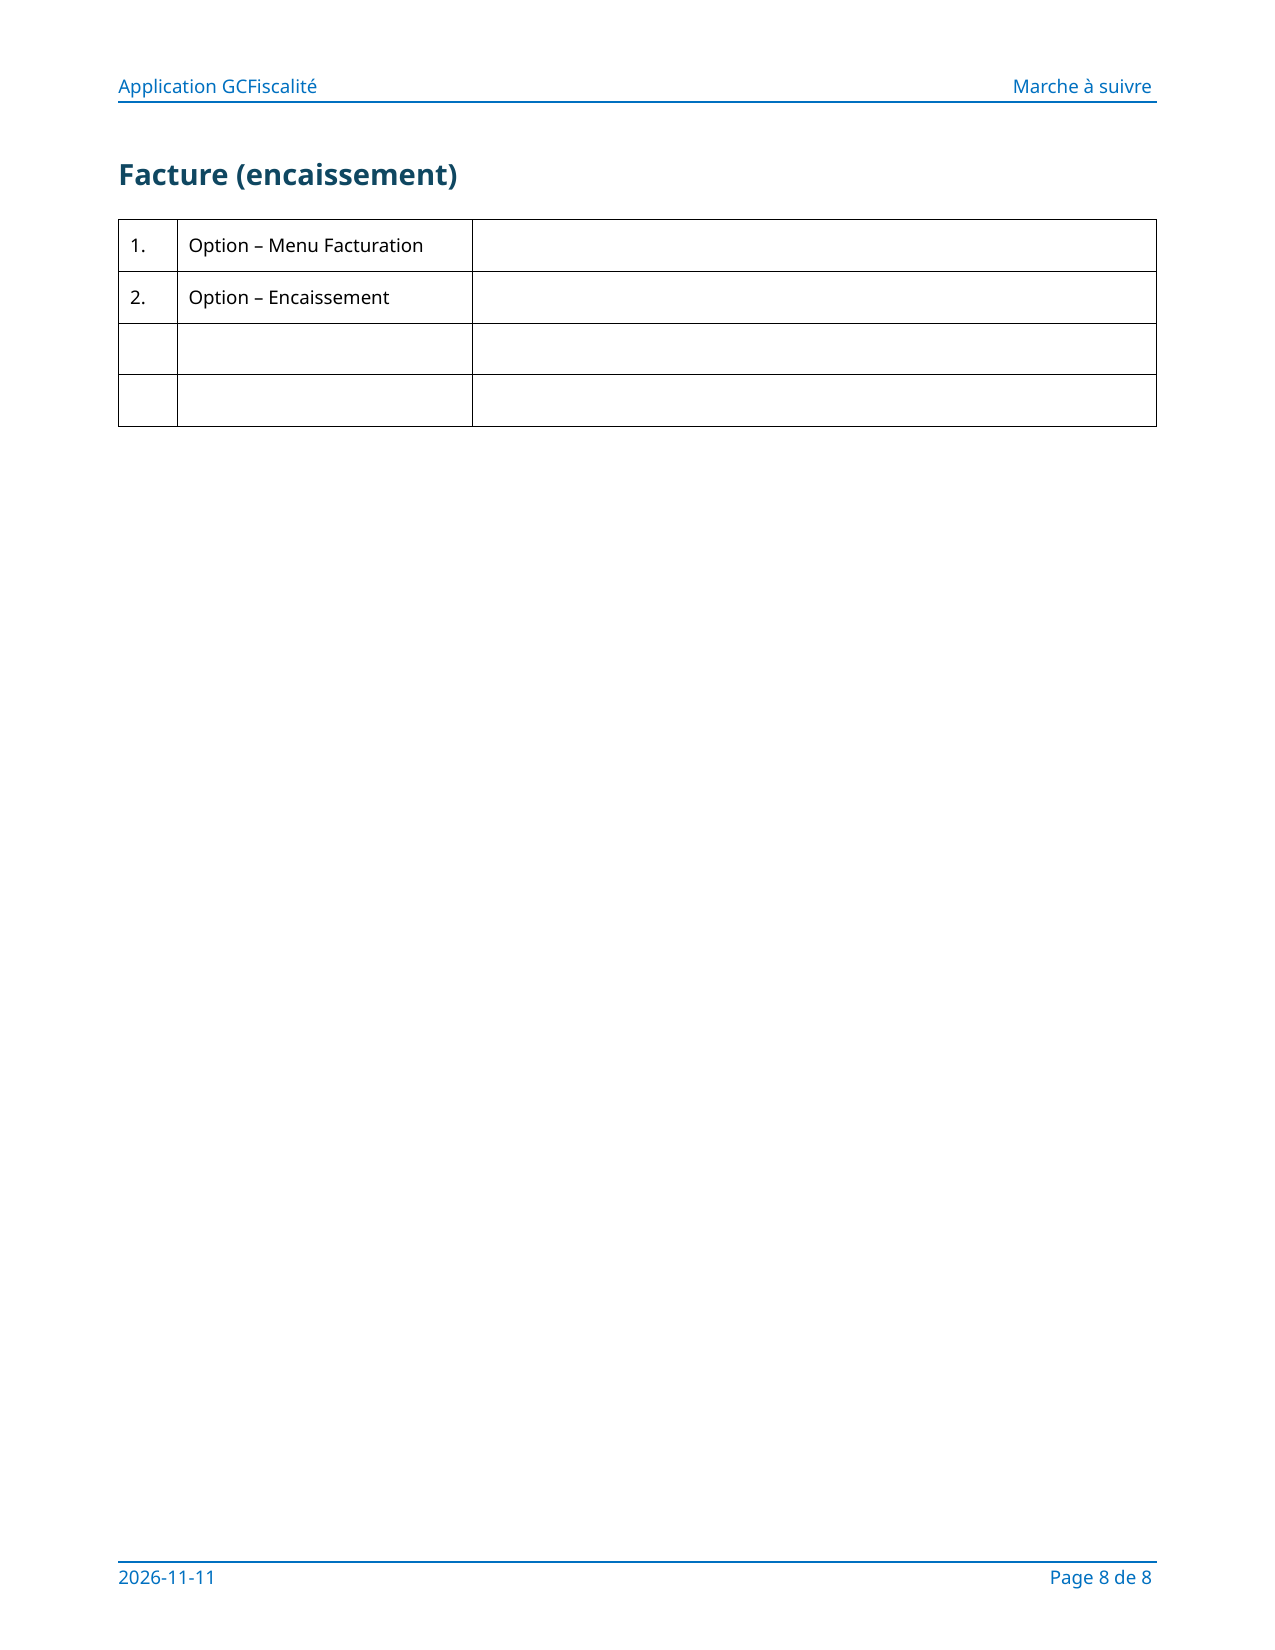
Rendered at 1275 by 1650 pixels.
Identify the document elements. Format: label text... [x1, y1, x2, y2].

table_cell 2. [119, 272, 177, 322]
table_cell [119, 375, 177, 426]
table_header [473, 220, 1156, 271]
table_cell [473, 324, 1156, 374]
table_cell [119, 324, 177, 374]
table_header Option – Menu Facturation [178, 220, 472, 271]
table_cell [473, 272, 1156, 322]
subtitle Facture (encaissement) [118, 154, 1157, 194]
table_cell [178, 324, 472, 374]
table_cell [178, 375, 472, 426]
table_cell [473, 375, 1156, 426]
table_cell Option – Encaissement [178, 272, 472, 322]
table_header 1. [119, 220, 177, 271]
